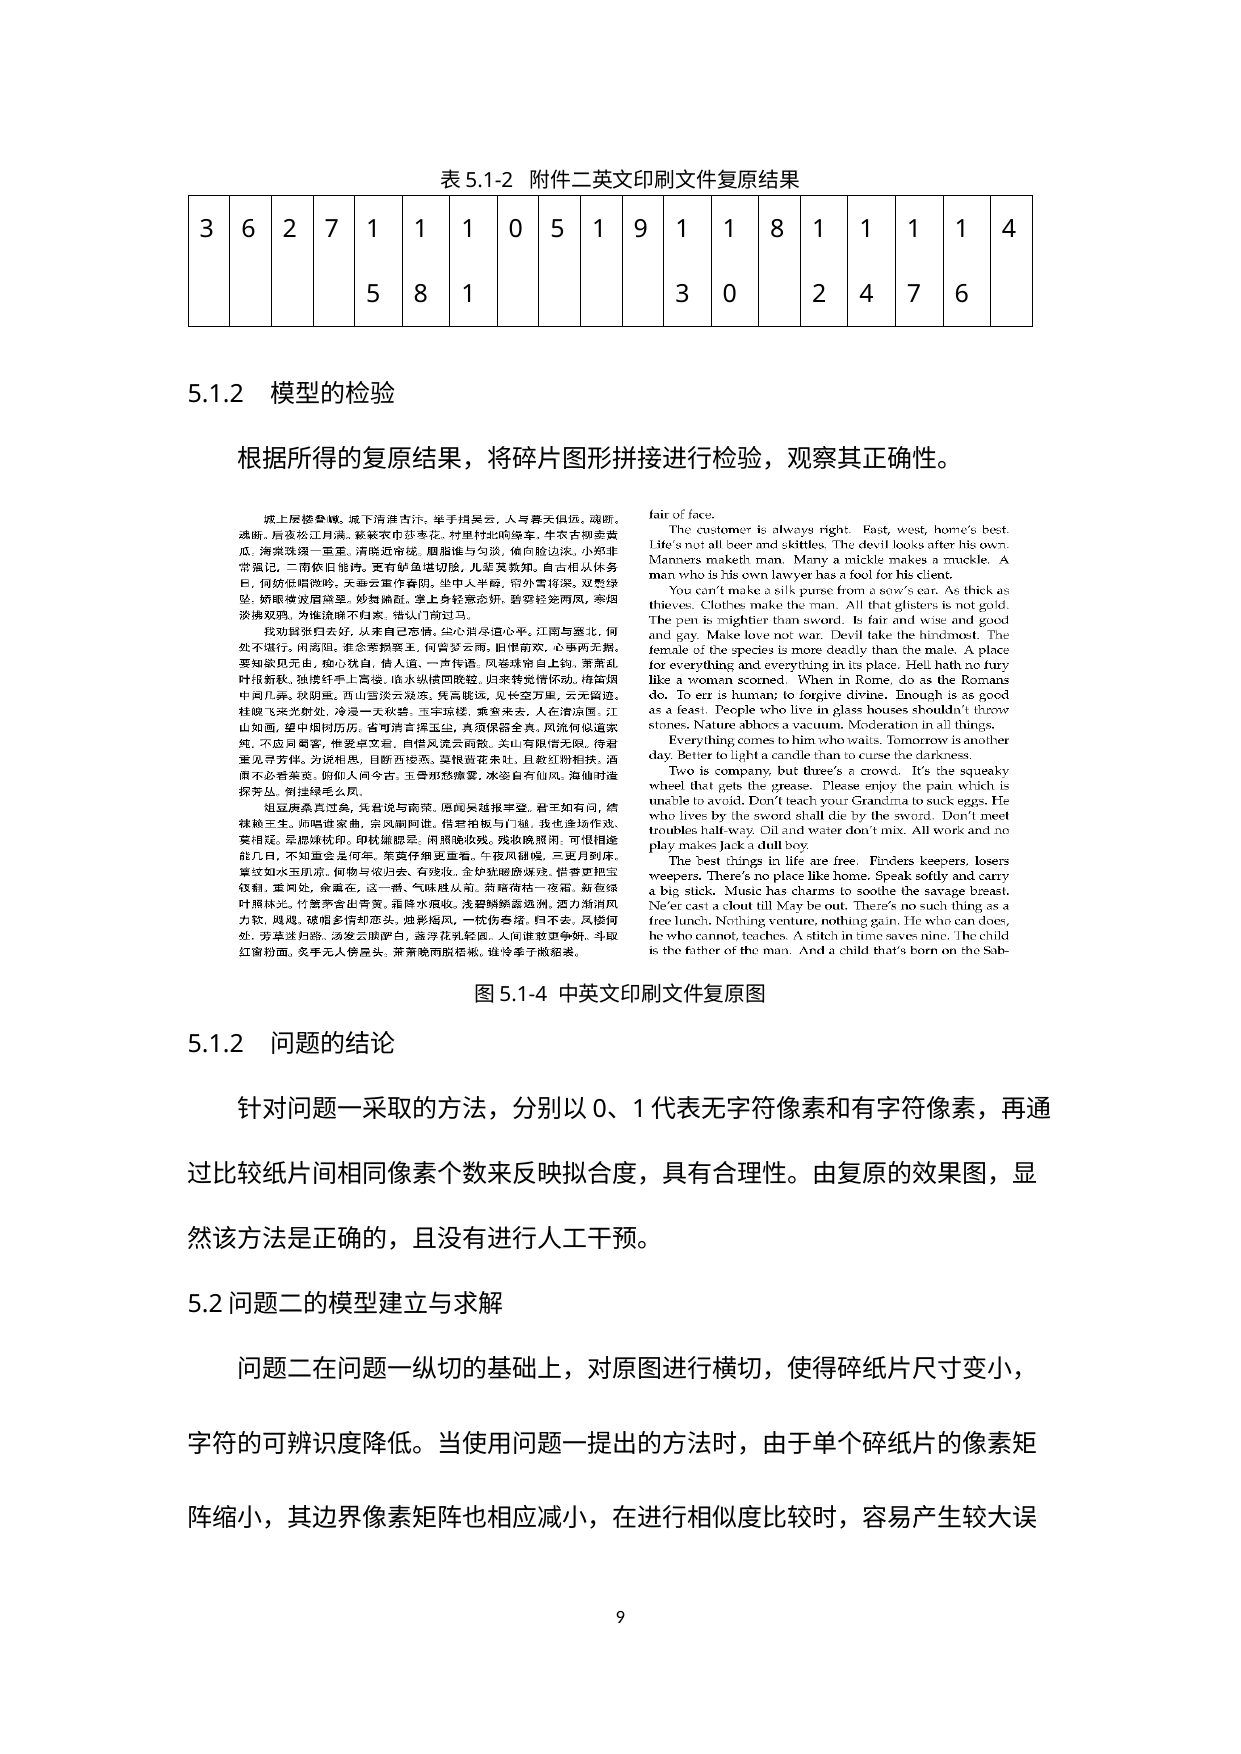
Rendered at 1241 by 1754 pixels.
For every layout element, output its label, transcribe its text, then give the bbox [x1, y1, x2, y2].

text 针对问题一采取的方法，分别以0、1代表无字符像素和有字符像素，再通过比较纸片间相同像素个数来反映拟合度，具有合理性。由复原的效果图，显然该方法是正确的，且没有进行人工干预。 [187, 1074, 1053, 1269]
text 5.1.2 模型的检验 [187, 359, 1053, 424]
text 图5.1-4 中英文印刷文件复原图 [187, 977, 1053, 1009]
table_header 15 [355, 196, 402, 326]
table_header 6 [230, 196, 271, 326]
table_header 18 [403, 196, 449, 326]
table_header 1 [581, 196, 622, 326]
table_header 2 [272, 196, 313, 326]
text 5.2问题二的模型建立与求解 [187, 1269, 1053, 1334]
text 表5.1-2 附件二英文印刷文件复原结果 [187, 162, 1053, 194]
picture [640, 503, 1016, 962]
table_header 8 [759, 196, 800, 326]
table_header 14 [848, 196, 895, 326]
picture [224, 509, 622, 962]
table_header 17 [896, 196, 943, 326]
table_header 10 [712, 196, 758, 326]
table_header 4 [991, 196, 1032, 326]
table_header 3 [189, 196, 229, 326]
table_header 0 [498, 196, 538, 326]
text 根据所得的复原结果，将碎片图形拼接进行检验，观察其正确性。 [187, 424, 1053, 489]
table_header 13 [664, 196, 711, 326]
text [187, 1334, 1053, 1548]
table_header 12 [801, 196, 847, 326]
table_header 5 [539, 196, 580, 326]
text 5.1.2 问题的结论 [187, 1009, 1053, 1074]
table_header 7 [314, 196, 354, 326]
table_header 11 [450, 196, 497, 326]
table_header 9 [623, 196, 663, 326]
table_header 16 [944, 196, 990, 326]
